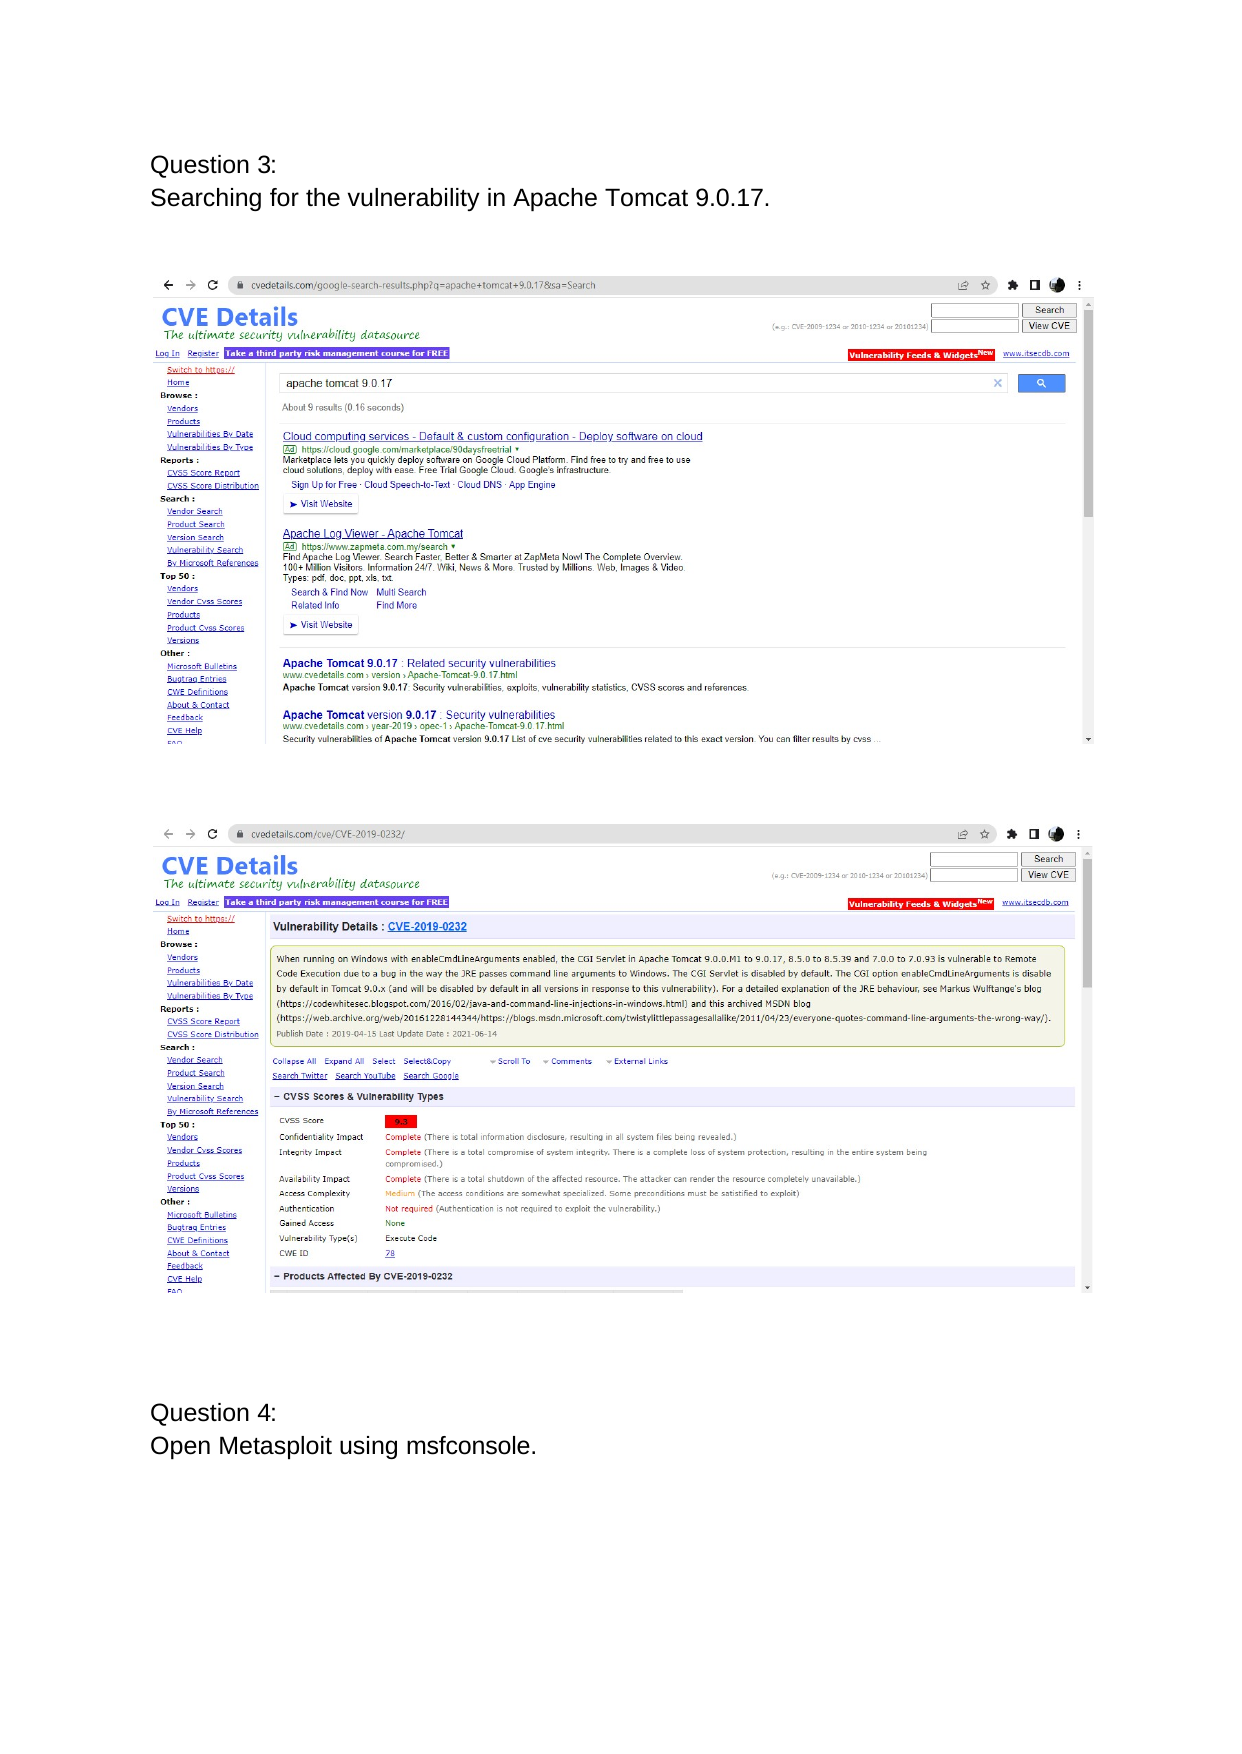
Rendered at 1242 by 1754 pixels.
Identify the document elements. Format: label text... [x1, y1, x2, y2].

picture [153, 824, 1093, 1293]
subtitle Question 4: [150, 1398, 1104, 1426]
text Open Metasploit using msfconsole. [150, 1431, 1104, 1459]
subtitle Question 3: [150, 150, 1104, 179]
picture [153, 276, 1094, 744]
text Searching for the vulnerability in Apache Tomcat 9.0.17. [150, 183, 1104, 212]
